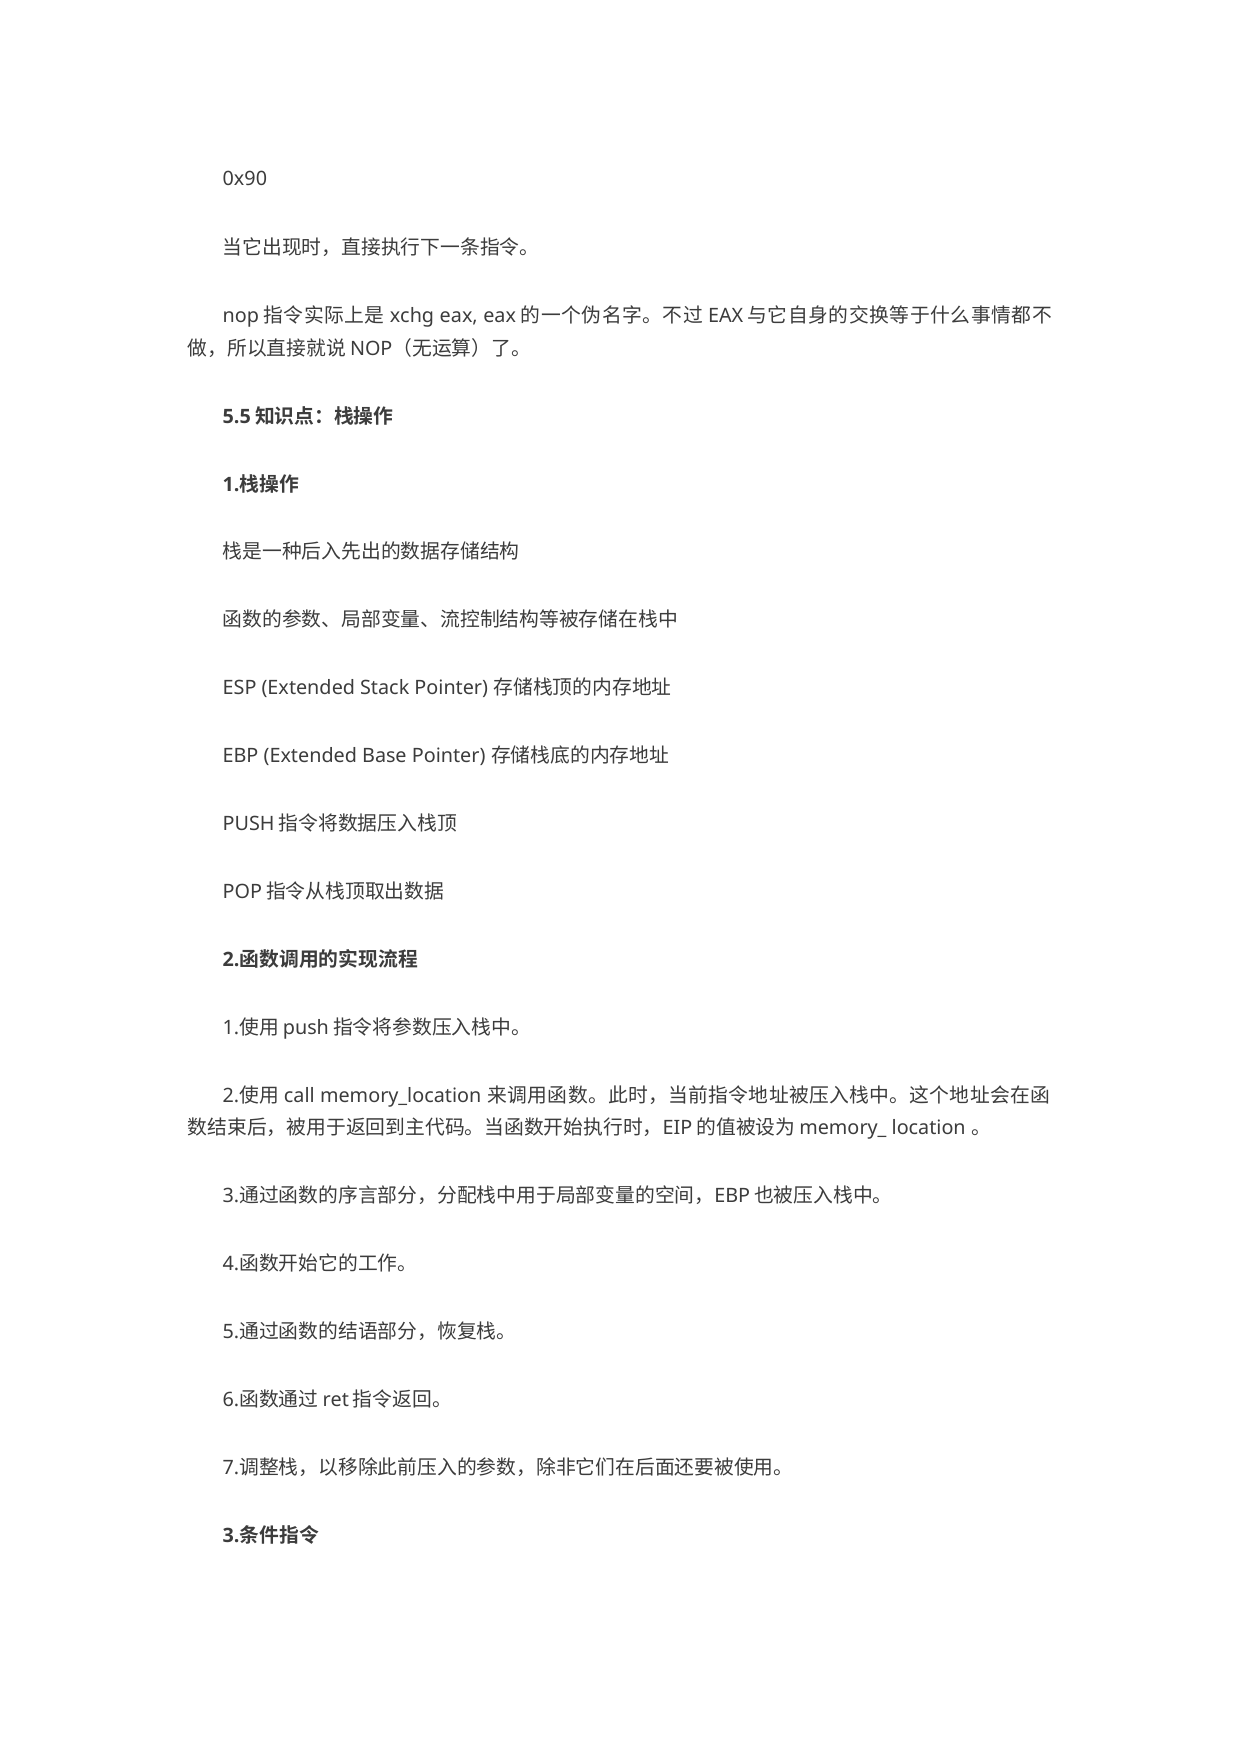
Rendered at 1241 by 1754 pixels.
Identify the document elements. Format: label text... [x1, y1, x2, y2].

text ESP (Extended Stack Pointer) 存储栈顶的内存地址 [187, 670, 1053, 702]
text 2.函数调用的实现流程 [187, 942, 1053, 974]
text 0x90 [187, 162, 1053, 194]
text EBP (Extended Base Pointer) 存储栈底的内存地址 [187, 738, 1053, 770]
text POP指令从栈顶取出数据 [187, 874, 1053, 906]
text 3.通过函数的序言部分，分配栈中用于局部变量的空间，EBP也被压入栈中。 [187, 1178, 1053, 1210]
text 3.条件指令 [187, 1517, 1053, 1550]
text 6.函数通过ret指令返回。 [187, 1382, 1053, 1414]
text 5.通过函数的结语部分，恢复栈。 [187, 1314, 1053, 1346]
text 1.使用push指令将参数压入栈中。 [187, 1009, 1053, 1042]
text 2.使用call memory_location 来调用函数。此时，当前指令地址被压入栈中。这个地址会在函数结束后，被用于返回到主代码。当函数开始执行时，EIP的值被设为memory_ location 。 [187, 1077, 1053, 1142]
text 函数的参数、局部变量、流控制结构等被存储在栈中 [187, 602, 1053, 634]
text PUSH指令将数据压入栈顶 [187, 806, 1053, 838]
text nop指令实际上是xchg eax, eax的一个伪名字。不过EAX与它自身的交换等于什么事情都不做，所以直接就说NOP（无运算）了。 [187, 298, 1053, 363]
text 当它出现时，直接执行下一条指令。 [187, 230, 1053, 262]
text 1.栈操作 [187, 466, 1053, 499]
text 栈是一种后入先出的数据存储结构 [187, 534, 1053, 567]
text 4.函数开始它的工作。 [187, 1246, 1053, 1278]
text 5.5知识点：栈操作 [187, 398, 1053, 431]
text 7.调整栈，以移除此前压入的参数，除非它们在后面还要被使用。 [187, 1449, 1053, 1482]
